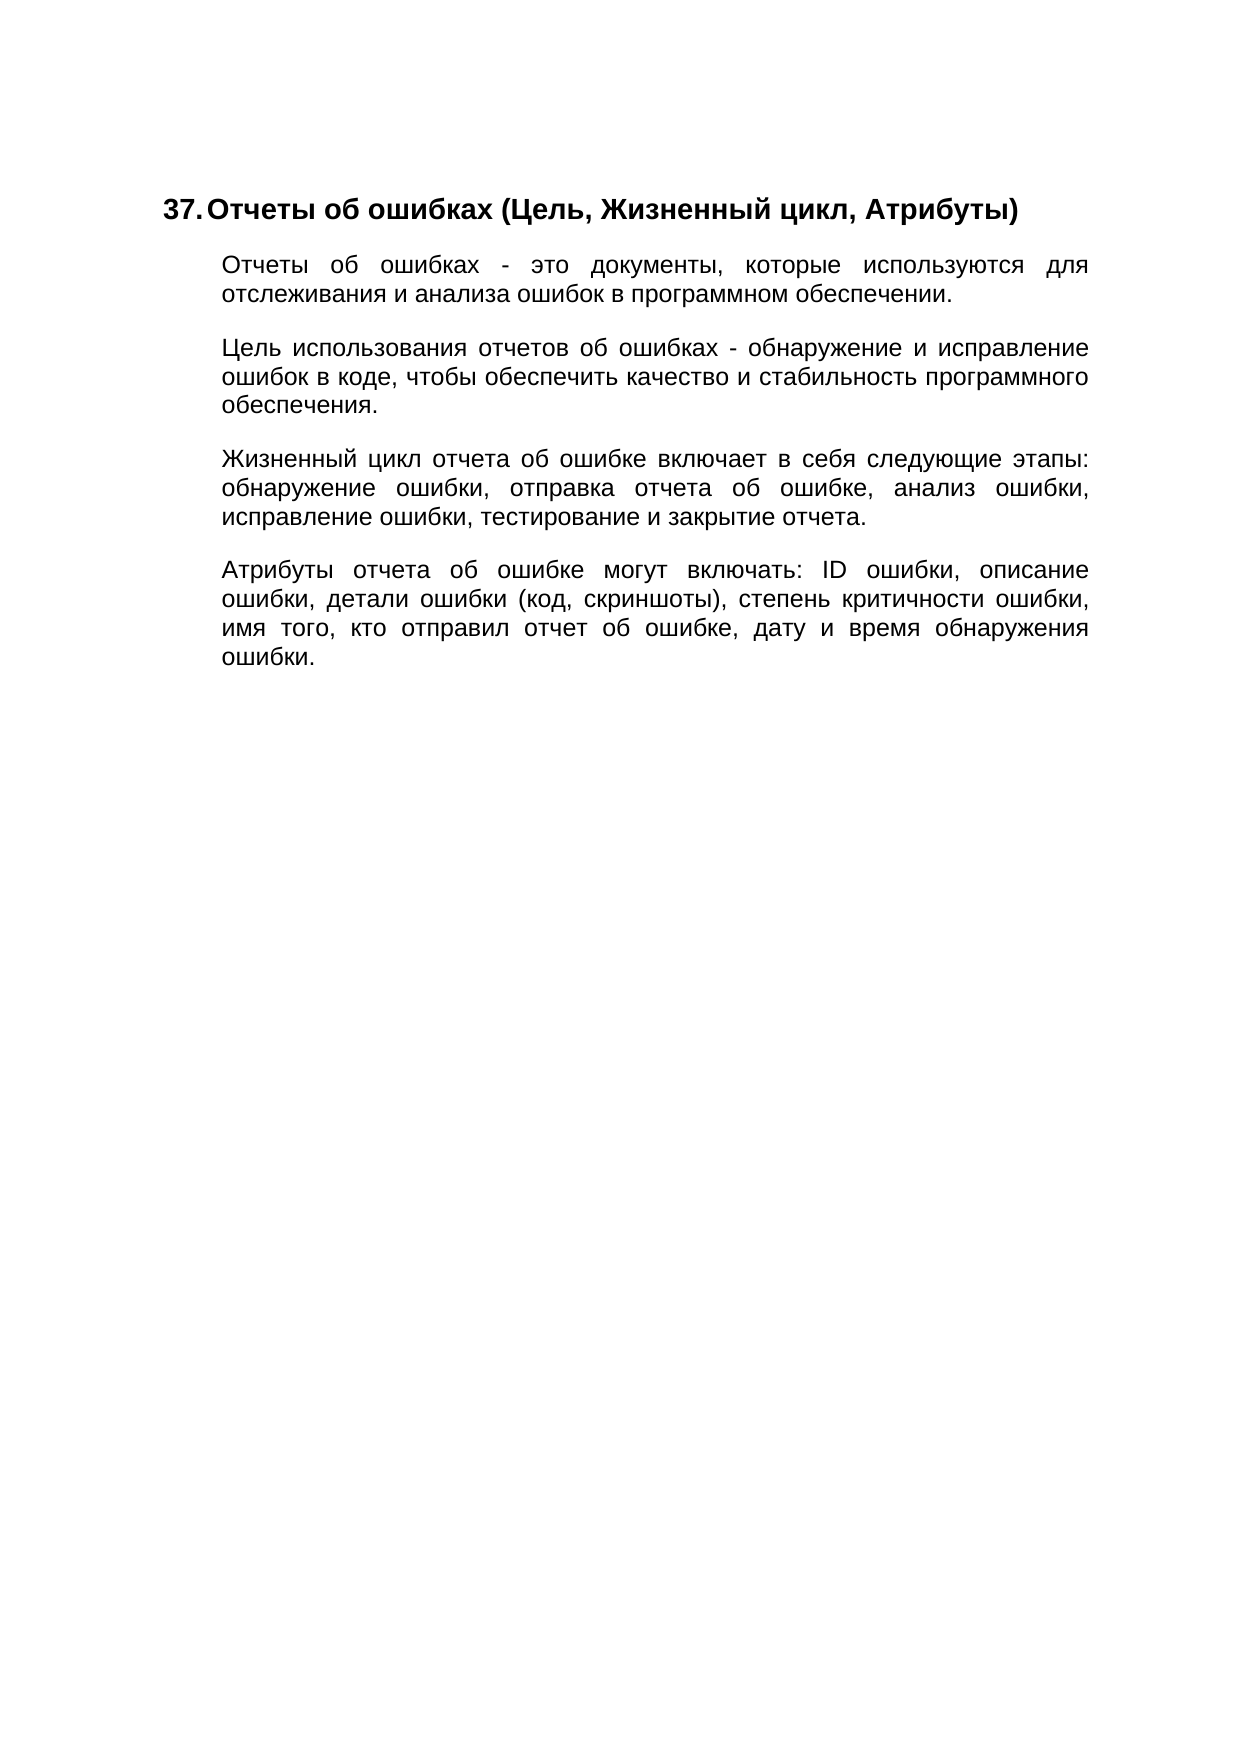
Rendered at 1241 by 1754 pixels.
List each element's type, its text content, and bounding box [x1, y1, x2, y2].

text Цель использования отчетов об ошибках - обнаружение и исправление ошибок в коде, чтобы обеспечить качество и стабильность программного обеспечения. [221, 333, 1136, 419]
text Атрибуты отчета об ошибке могут включать: ID ошибки, описание ошибки, детали ошибки (код, скриншоты), степень критичности ошибки, имя того, кто отправил отчет об ошибке, дату и время обнаружения ошибки. [221, 555, 1136, 670]
text Отчеты об ошибках - это документы, которые используются для отслеживания и анализа ошибок в программном обеспечении. [221, 250, 1136, 308]
text Жизненный цикл отчета об ошибке включает в себя следующие этапы: обнаружение ошибки, отправка отчета об ошибке, анализ ошибки, исправление ошибки, тестирование и закрытие отчета. [221, 444, 1136, 530]
subtitle Отчеты об ошибках (Цель, Жизненный цикл, Атрибуты) [163, 192, 1136, 225]
